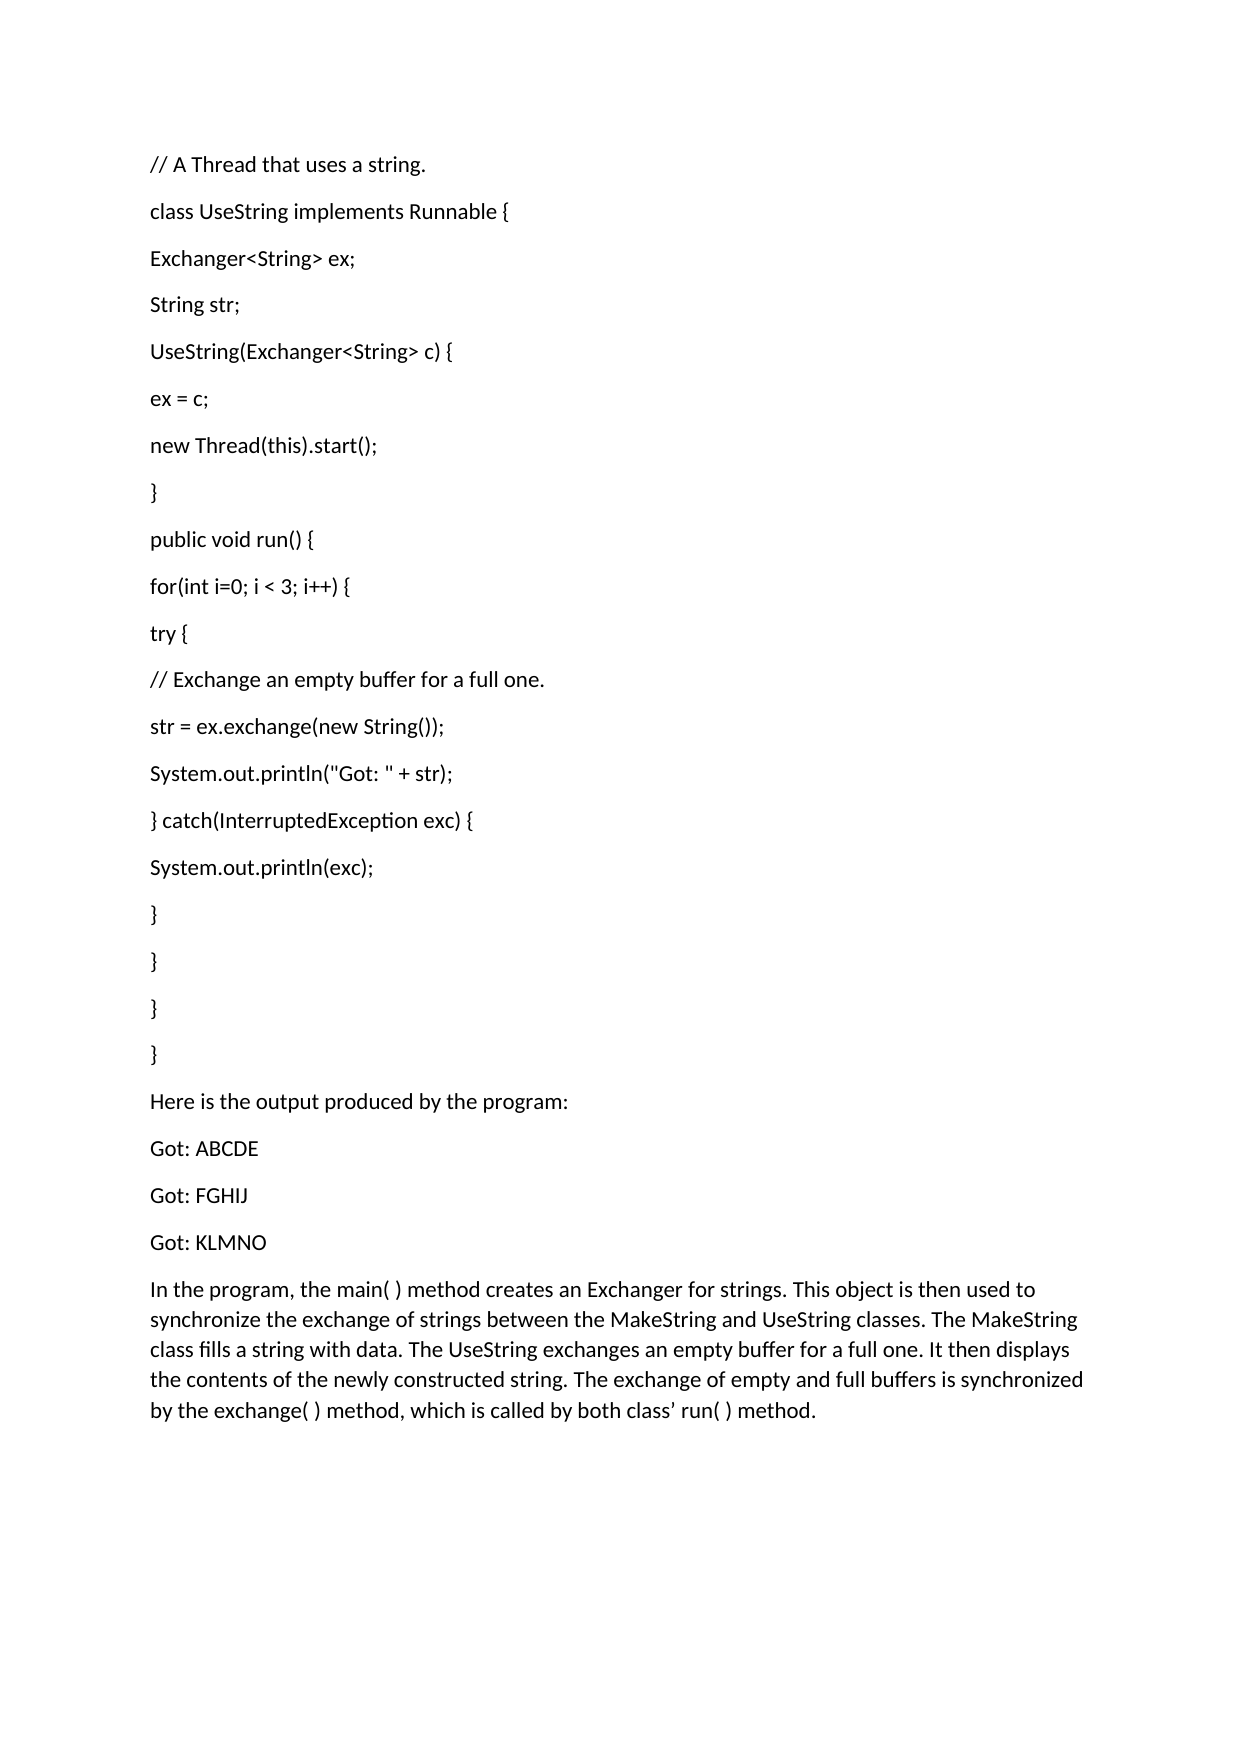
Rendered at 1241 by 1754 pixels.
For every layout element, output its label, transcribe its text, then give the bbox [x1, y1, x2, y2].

text } [150, 900, 1090, 928]
text Got: KLMNO [150, 1228, 1090, 1256]
text // A Thread that uses a string. [150, 150, 1090, 178]
text } [150, 478, 1090, 506]
text for(int i=0; i < 3; i++) { [150, 572, 1090, 600]
text Exchanger<String> ex; [150, 244, 1090, 272]
text UseString(Exchanger<String> c) { [150, 337, 1090, 366]
text Here is the output produced by the program: [150, 1087, 1090, 1116]
text } [150, 947, 1090, 975]
text } [150, 1041, 1090, 1069]
text System.out.println(exc); [150, 853, 1090, 881]
text } [150, 994, 1090, 1022]
text String str; [150, 291, 1090, 319]
text Got: ABCDE [150, 1134, 1090, 1162]
text class UseString implements Runnable { [150, 197, 1090, 225]
text ex = c; [150, 384, 1090, 412]
text try { [150, 619, 1090, 647]
text str = ex.exchange(new String()); [150, 712, 1090, 741]
text new Thread(this).start(); [150, 431, 1090, 459]
text Got: FGHIJ [150, 1181, 1090, 1209]
text In the program, the main( ) method creates an Exchanger for strings. This object is then used to synchronize the exchange of strings between the MakeString and UseString classes. The MakeString class fills a string with data. The UseString exchanges an empty buffer for a full one. It then displays the contents of the newly constructed string. The exchange of empty and full buffers is synchronized by the exchange( ) method, which is called by both class’ run( ) method. [150, 1275, 1090, 1424]
text } catch(InterruptedException exc) { [150, 806, 1090, 834]
text // Exchange an empty buffer for a full one. [150, 666, 1090, 694]
text System.out.println("Got: " + str); [150, 759, 1090, 787]
text public void run() { [150, 525, 1090, 553]
